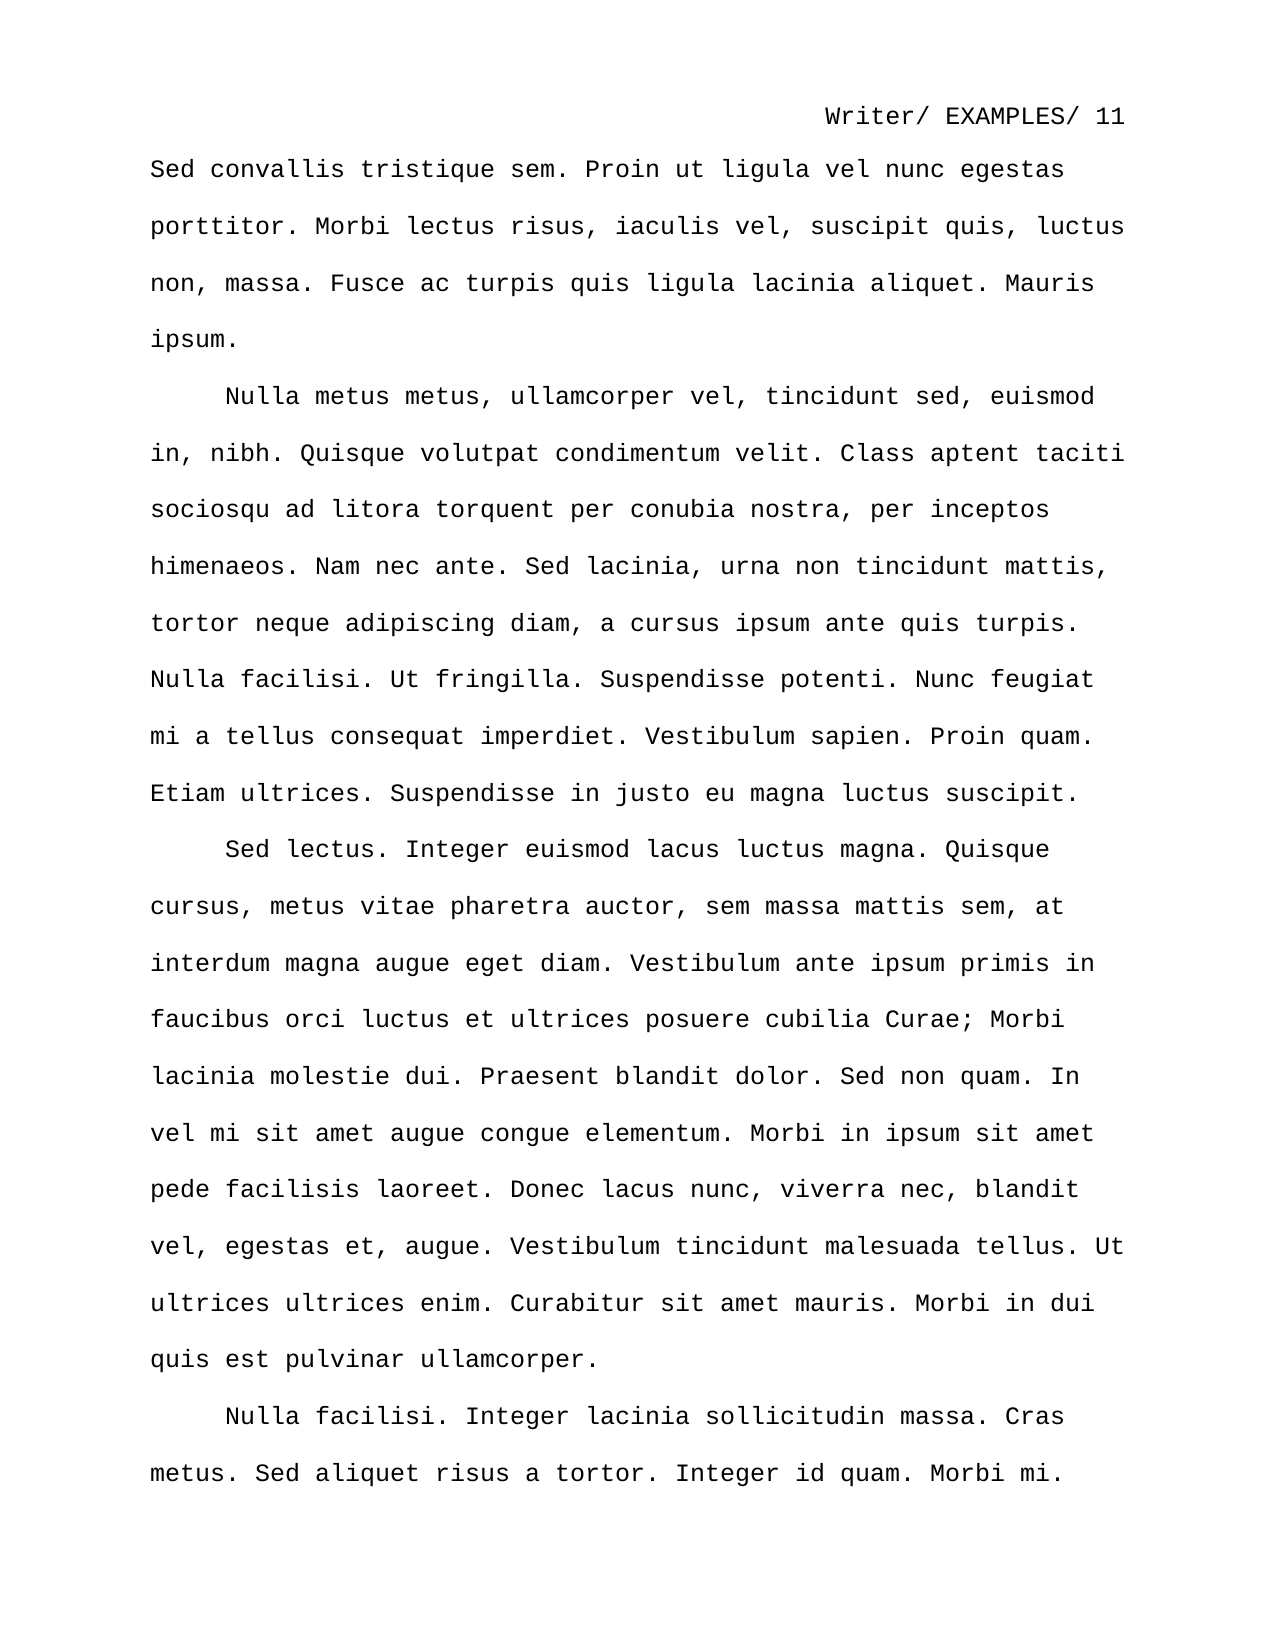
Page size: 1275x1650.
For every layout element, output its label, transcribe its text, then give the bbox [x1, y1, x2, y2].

text Sed lectus. Integer euismod lacus luctus magna. Quisque cursus, metus vitae pharetra auctor, sem massa mattis sem, at interdum magna augue eget diam. Vestibulum ante ipsum primis in faucibus orci luctus et ultrices posuere cubilia Curae; Morbi lacinia molestie dui. Praesent blandit dolor. Sed non quam. In vel mi sit amet augue congue elementum. Morbi in ipsum sit amet pede facilisis laoreet. Donec lacus nunc, viverra nec, blandit vel, egestas et, augue. Vestibulum tincidunt malesuada tellus. Ut ultrices ultrices enim. Curabitur sit amet mauris. Morbi in dui quis est pulvinar ullamcorper. [150, 837, 1125, 1375]
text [150, 157, 1125, 355]
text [150, 1403, 1125, 1488]
text Nulla metus metus, ullamcorper vel, tincidunt sed, euismod in, nibh. Quisque volutpat condimentum velit. Class aptent taciti sociosqu ad litora torquent per conubia nostra, per inceptos himenaeos. Nam nec ante. Sed lacinia, urna non tincidunt mattis, tortor neque adipiscing diam, a cursus ipsum ante quis turpis. Nulla facilisi. Ut fringilla. Suspendisse potenti. Nunc feugiat mi a tellus consequat imperdiet. Vestibulum sapien. Proin quam. Etiam ultrices. Suspendisse in justo eu magna luctus suscipit. [150, 383, 1125, 808]
